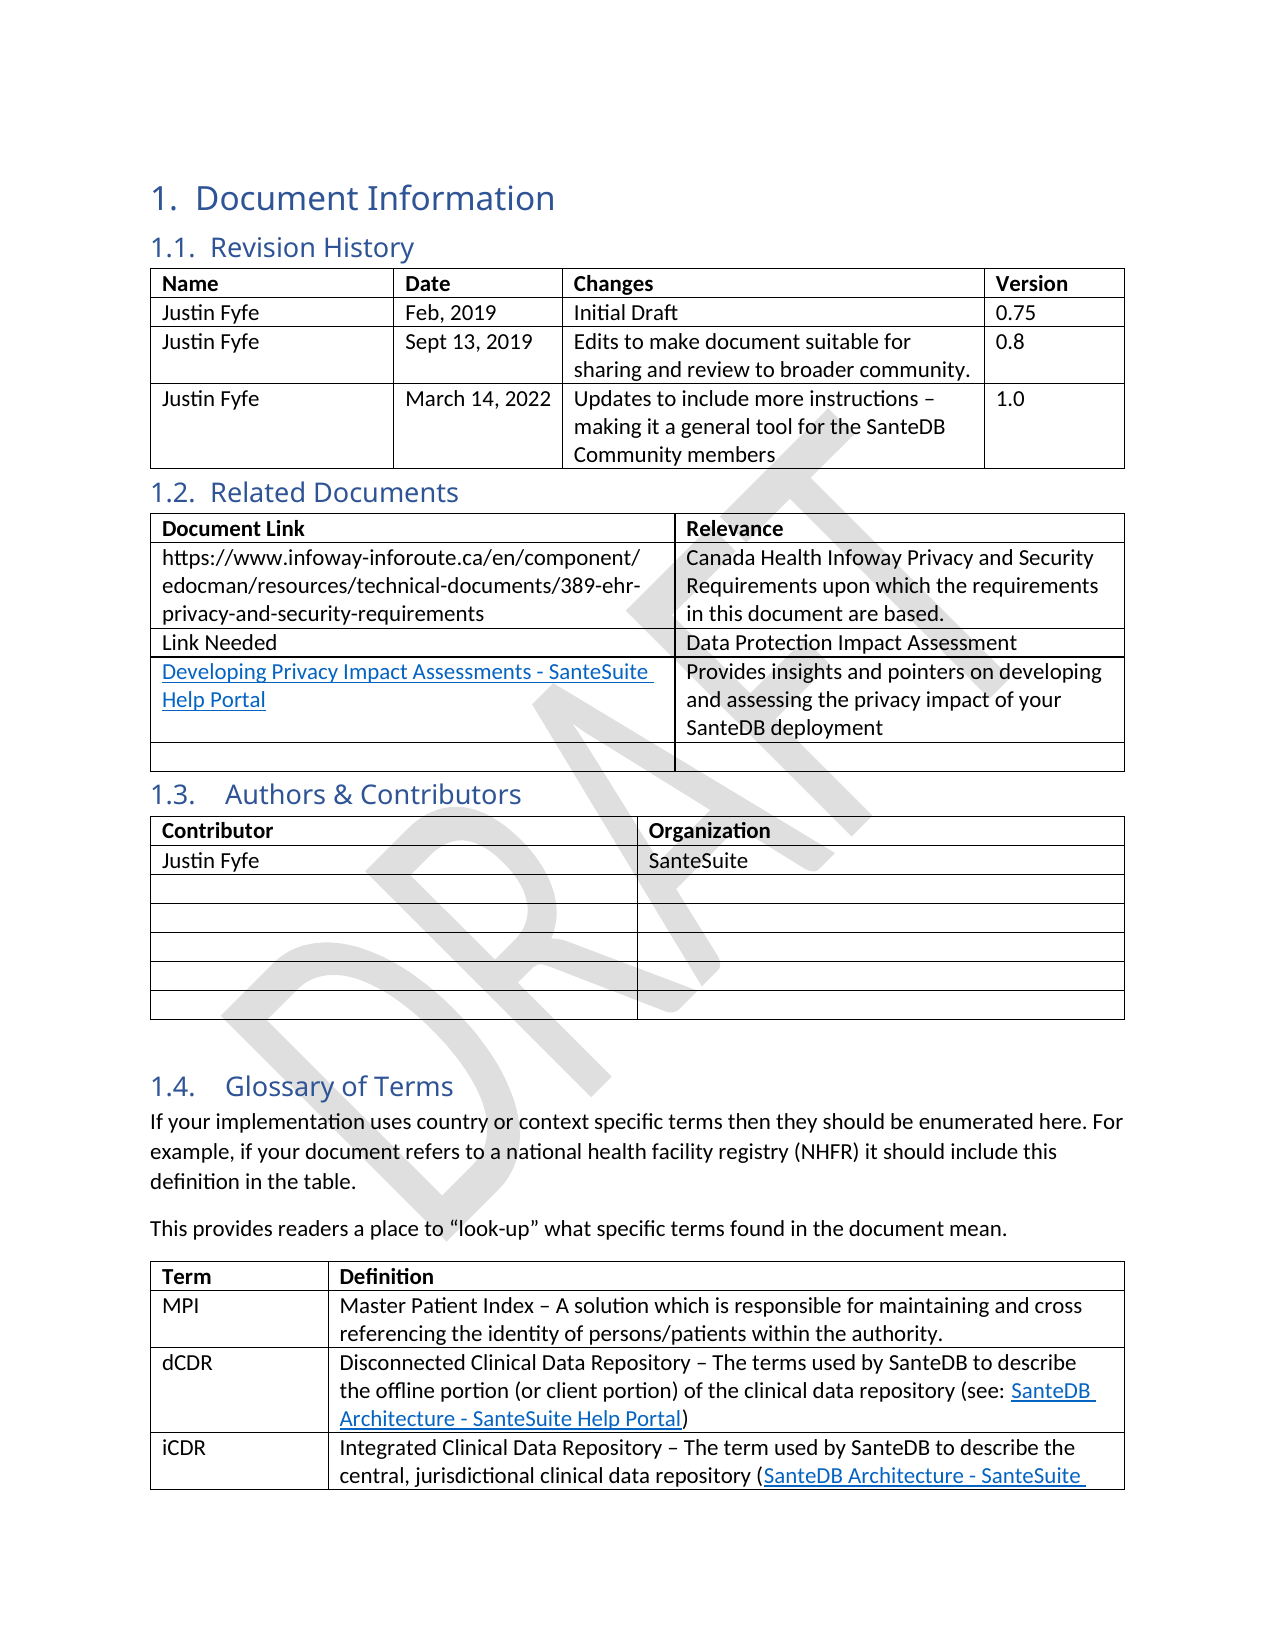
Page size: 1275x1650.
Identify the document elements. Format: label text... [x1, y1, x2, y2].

subtitle Related Documents [150, 473, 1125, 510]
table_cell [151, 743, 674, 771]
table_cell Initial Draft [563, 298, 984, 326]
table_cell dCDR [151, 1348, 328, 1432]
table_header Date [394, 269, 562, 297]
table_cell MPI [151, 1291, 328, 1347]
table_cell Justin Fyfe [151, 384, 393, 468]
table_cell Canada Health Infoway Privacy and Security Requirements upon which the requirements in this document are based. [676, 543, 1124, 627]
text If your implementation uses country or context specific terms then they should be enumerated here. For example, if your document refers to a national health facility registry (NHFR) it should include this definition in the table. [150, 1107, 1125, 1195]
table_cell [676, 743, 1124, 771]
table_cell [638, 875, 1124, 903]
table_cell [638, 962, 1124, 990]
subtitle Revision History [150, 228, 1125, 265]
table_cell [638, 933, 1124, 961]
text This provides readers a place to “look-up” what specific terms found in the document mean. [150, 1214, 1125, 1242]
table_cell Sept 13, 2019 [394, 327, 562, 383]
table_cell 1.0 [985, 384, 1124, 468]
table_cell [151, 933, 637, 961]
table_cell [151, 904, 637, 932]
table_header Version [985, 269, 1124, 297]
table_cell SanteSuite [638, 846, 1124, 874]
table_header Changes [563, 269, 984, 297]
table_cell March 14, 2022 [394, 384, 562, 468]
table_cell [329, 1433, 1124, 1489]
table_cell [151, 875, 637, 903]
subtitle Glossary of Terms [150, 1067, 1125, 1104]
table_cell Link Needed [151, 629, 674, 656]
table_cell [151, 991, 637, 1019]
subtitle Authors & Contributors [150, 776, 1125, 813]
table_header Contributor [151, 817, 637, 845]
subtitle Document Information [150, 175, 1125, 220]
table_header Definition [329, 1262, 1124, 1290]
table_cell [638, 904, 1124, 932]
table_header Term [151, 1262, 328, 1290]
table_cell Justin Fyfe [151, 327, 393, 383]
table_header Relevance [676, 514, 1124, 542]
table_cell Data Protection Impact Assessment [676, 629, 1124, 656]
table_header Organization [638, 817, 1124, 845]
table_cell Justin Fyfe [151, 846, 637, 874]
table_cell https://www.infoway-inforoute.ca/en/component/edocman/resources/technical-documents/389-ehr-privacy-and-security-requirements [151, 543, 674, 627]
table_header Document Link [151, 514, 674, 542]
table_cell Edits to make document suitable for sharing and review to broader community. [563, 327, 984, 383]
table_cell Feb, 2019 [394, 298, 562, 326]
table_cell Updates to include more instructions – making it a general tool for the SanteDB Community members [563, 384, 984, 468]
table_cell Master Patient Index – A solution which is responsible for maintaining and cross referencing the identity of persons/patients within the authority. [329, 1291, 1124, 1347]
table_header Name [151, 269, 393, 297]
table_cell Developing Privacy Impact Assessments - SanteSuite Help Portal [151, 658, 674, 742]
table_cell Provides insights and pointers on developing and assessing the privacy impact of your SanteDB deployment [676, 658, 1124, 742]
table_cell Disconnected Clinical Data Repository – The terms used by SanteDB to describe the offline portion (or client portion) of the clinical data repository (see: SanteDB Architecture - SanteSuite Help Portal) [329, 1348, 1124, 1432]
table_cell 0.75 [985, 298, 1124, 326]
table_cell iCDR [151, 1433, 328, 1489]
table_cell [151, 962, 637, 990]
table_cell [638, 991, 1124, 1019]
table_cell 0.8 [985, 327, 1124, 383]
